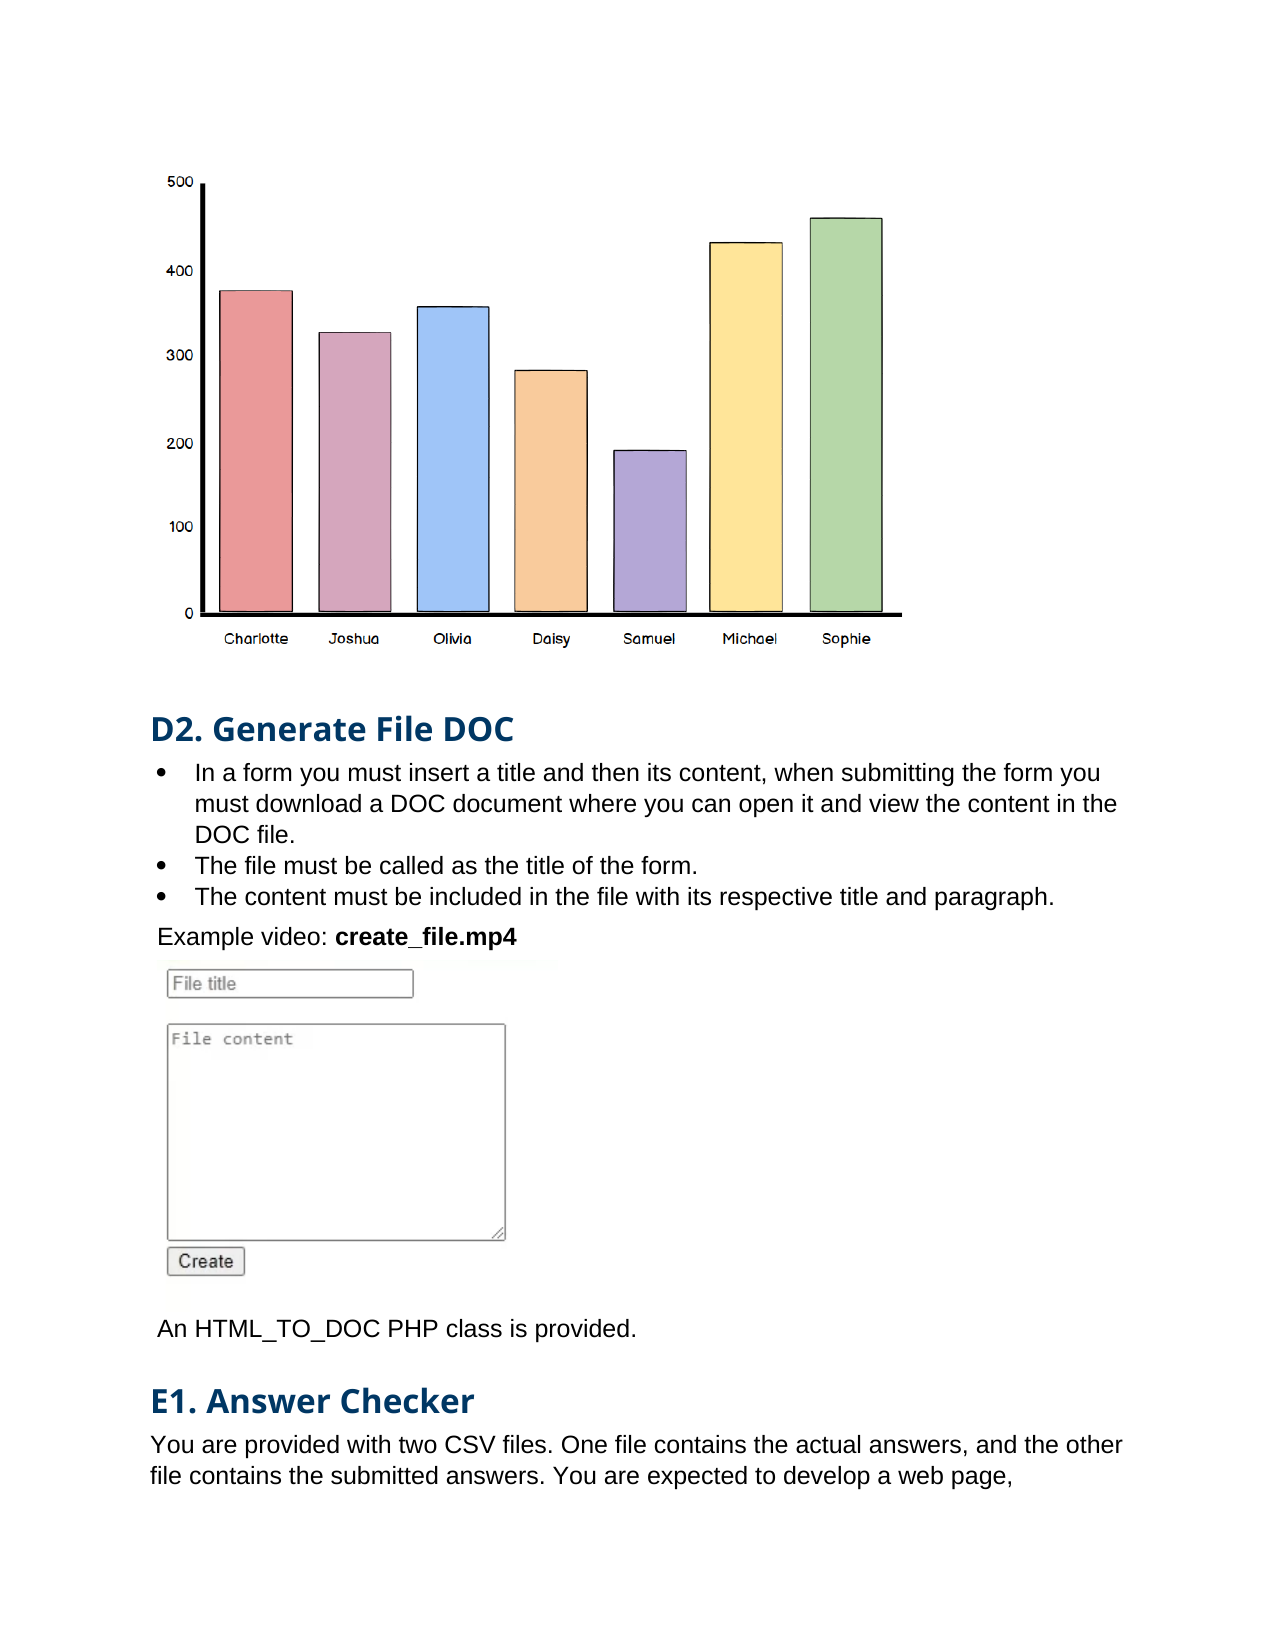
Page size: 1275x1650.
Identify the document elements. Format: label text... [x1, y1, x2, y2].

list The file must be called as the title of the form. [157, 851, 1125, 880]
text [150, 1430, 1125, 1490]
list The content must be included in the file with its respective title and paragraph. [157, 882, 1125, 911]
subtitle D2. Generate File DOC [150, 706, 1125, 751]
subtitle E1. Answer Checker [150, 1378, 1125, 1424]
picture [150, 150, 934, 671]
list In a form you must insert a title and then its content, when submitting the form you must download a DOC document where you can open it and view the content in the DOC file. [157, 758, 1125, 848]
picture [156, 960, 559, 1312]
text Example video: create_file.mp4 [157, 921, 1125, 950]
